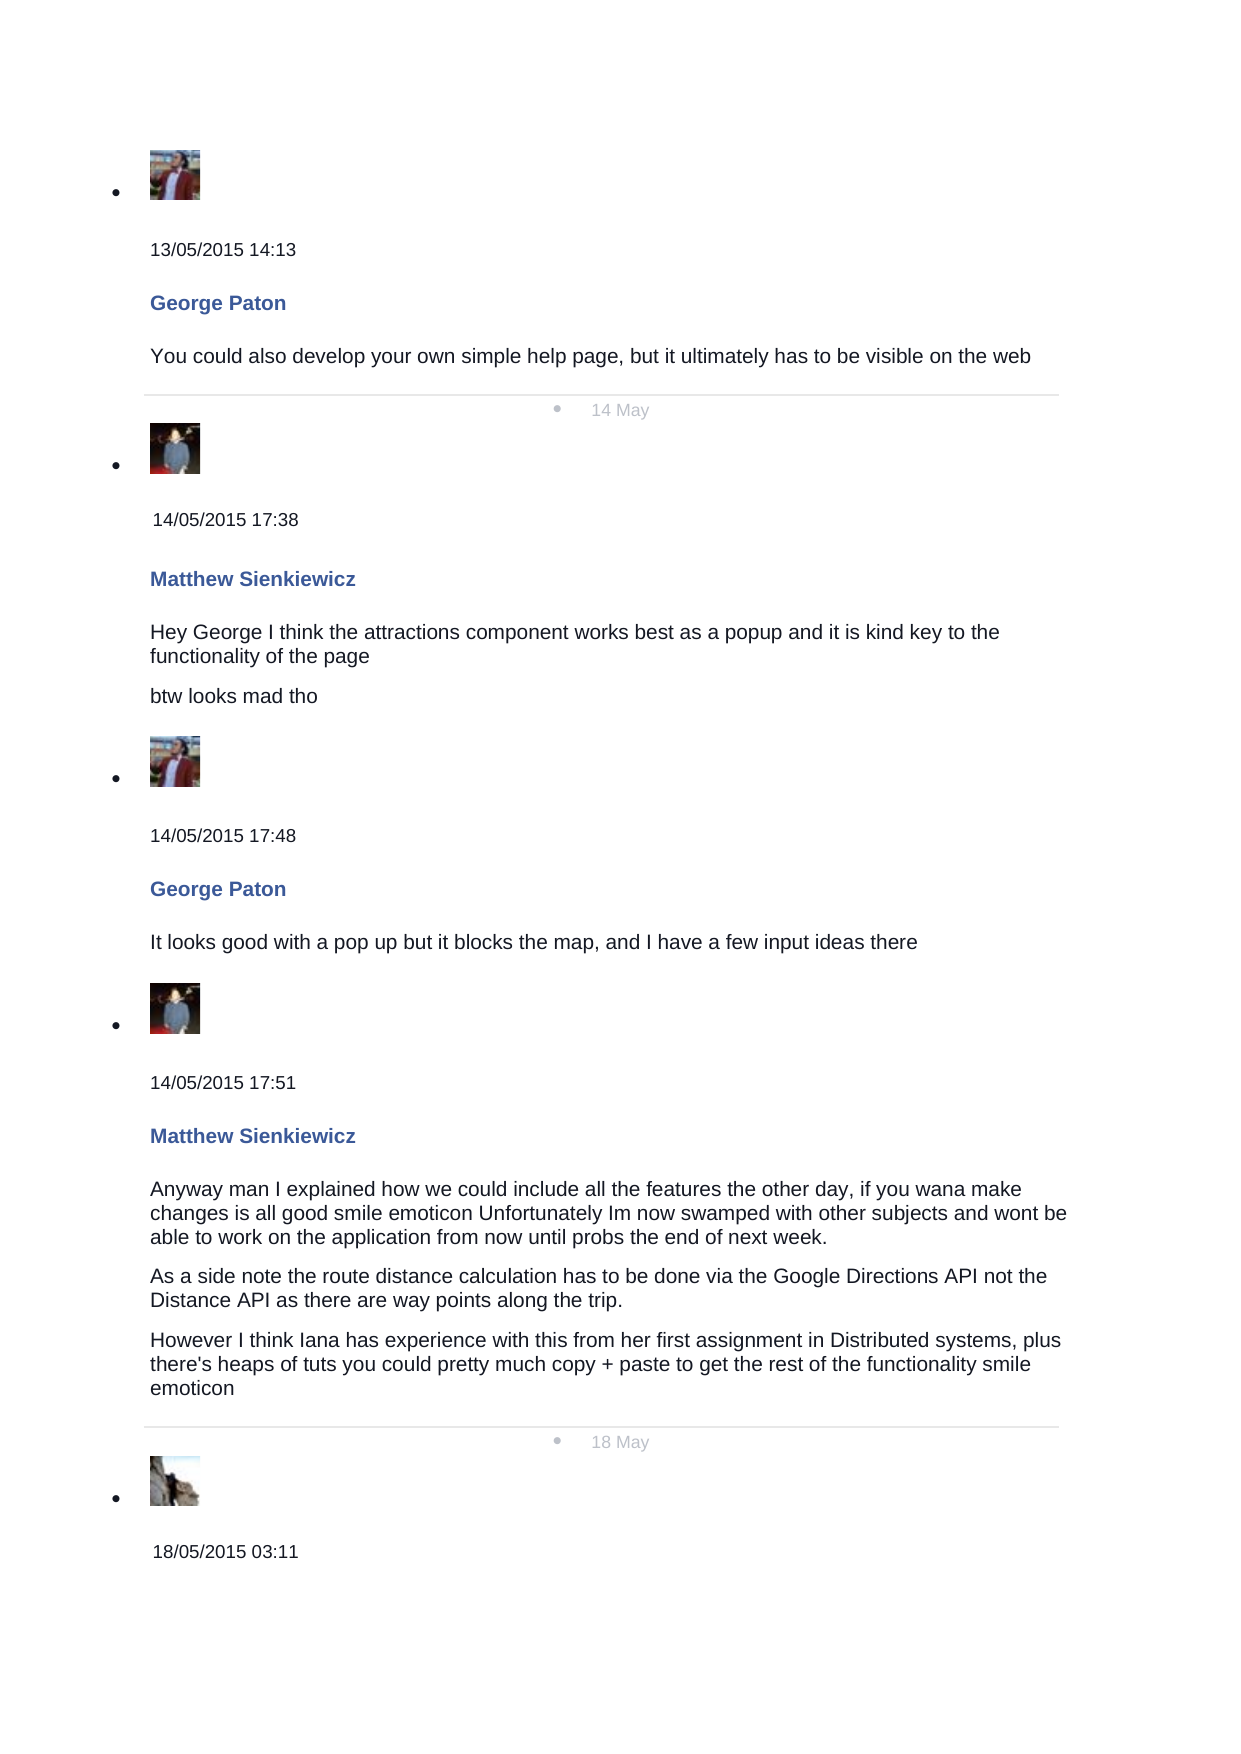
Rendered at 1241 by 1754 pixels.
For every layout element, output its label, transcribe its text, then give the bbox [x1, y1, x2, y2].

picture [150, 423, 200, 474]
text 14/05/2015 17:38 [150, 509, 1090, 537]
picture [150, 983, 200, 1034]
list 14 May [144, 396, 1059, 421]
text It looks good with a pop up but it blocks the map, and I have a few input ideas there [150, 930, 1090, 954]
text However I think Iana has experience with this from her first assignment in Distributed systems, plus there's heaps of tuts you could pretty much copy + paste to get the rest of the functionality smile emoticon [150, 1328, 1090, 1400]
text Anyway man I explained how we could include all the features the other day, if you wana make changes is all good smile emoticon Unfortunately Im now swamped with other subjects and wont be able to work on the application from now until probs the end of next week. [150, 1177, 1090, 1249]
text Matthew Sienkiewicz [150, 566, 1090, 591]
list 18 May [144, 1428, 1059, 1453]
picture [150, 736, 200, 787]
text You could also develop your own simple help page, but it ultimately has to be visible on the web [150, 343, 1090, 367]
text 14/05/2015 17:51 [150, 1068, 1090, 1093]
text Hey George I think the attractions component works best as a popup and it is kind key to the functionality of the page [150, 620, 1090, 668]
text As a side note the route distance calculation has to be done via the Google Directions API not the Distance API as there are way points along the trip. [150, 1264, 1090, 1312]
picture [150, 150, 200, 200]
text btw looks mad tho [150, 684, 1090, 708]
text 18/05/2015 03:11 [150, 1541, 1090, 1569]
text Matthew Sienkiewicz [150, 1122, 1090, 1148]
text 13/05/2015 14:13 [150, 235, 1090, 260]
text 14/05/2015 17:48 [150, 822, 1090, 847]
text George Paton [150, 289, 1090, 314]
picture [150, 1456, 200, 1506]
text George Paton [150, 876, 1090, 901]
